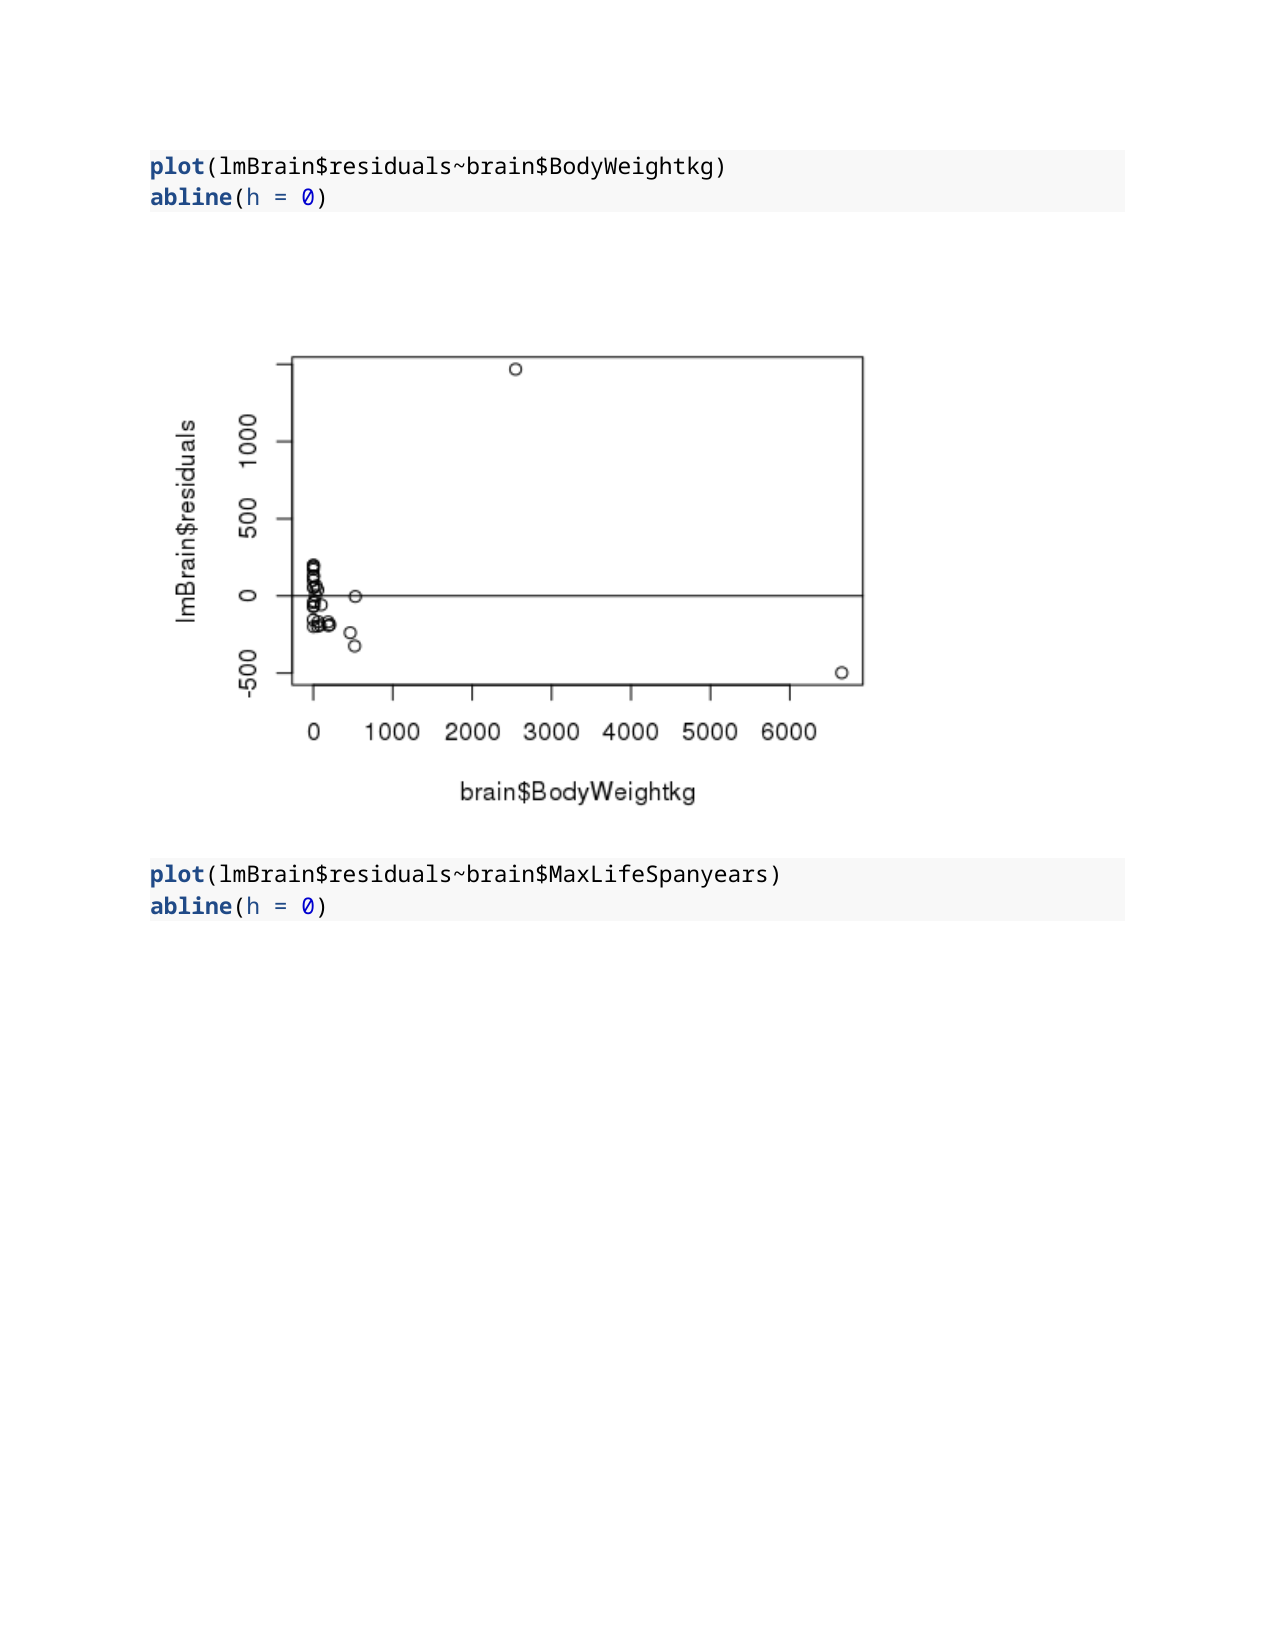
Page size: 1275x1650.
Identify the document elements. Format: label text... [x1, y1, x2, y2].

text plot(lmBrain$residuals~brain$MaxLifeSpanyears) abline(h = 0) [150, 858, 1125, 921]
picture [168, 233, 927, 840]
text lmBrain = lm(BrainWeightg ~ BodyWeightkg + MaxLifeSpanyears, data = brain) #residuals plot(lmBrain$residuals~brain$BodyWeightkg) abline(h = 0) [329, 150, 1125, 212]
